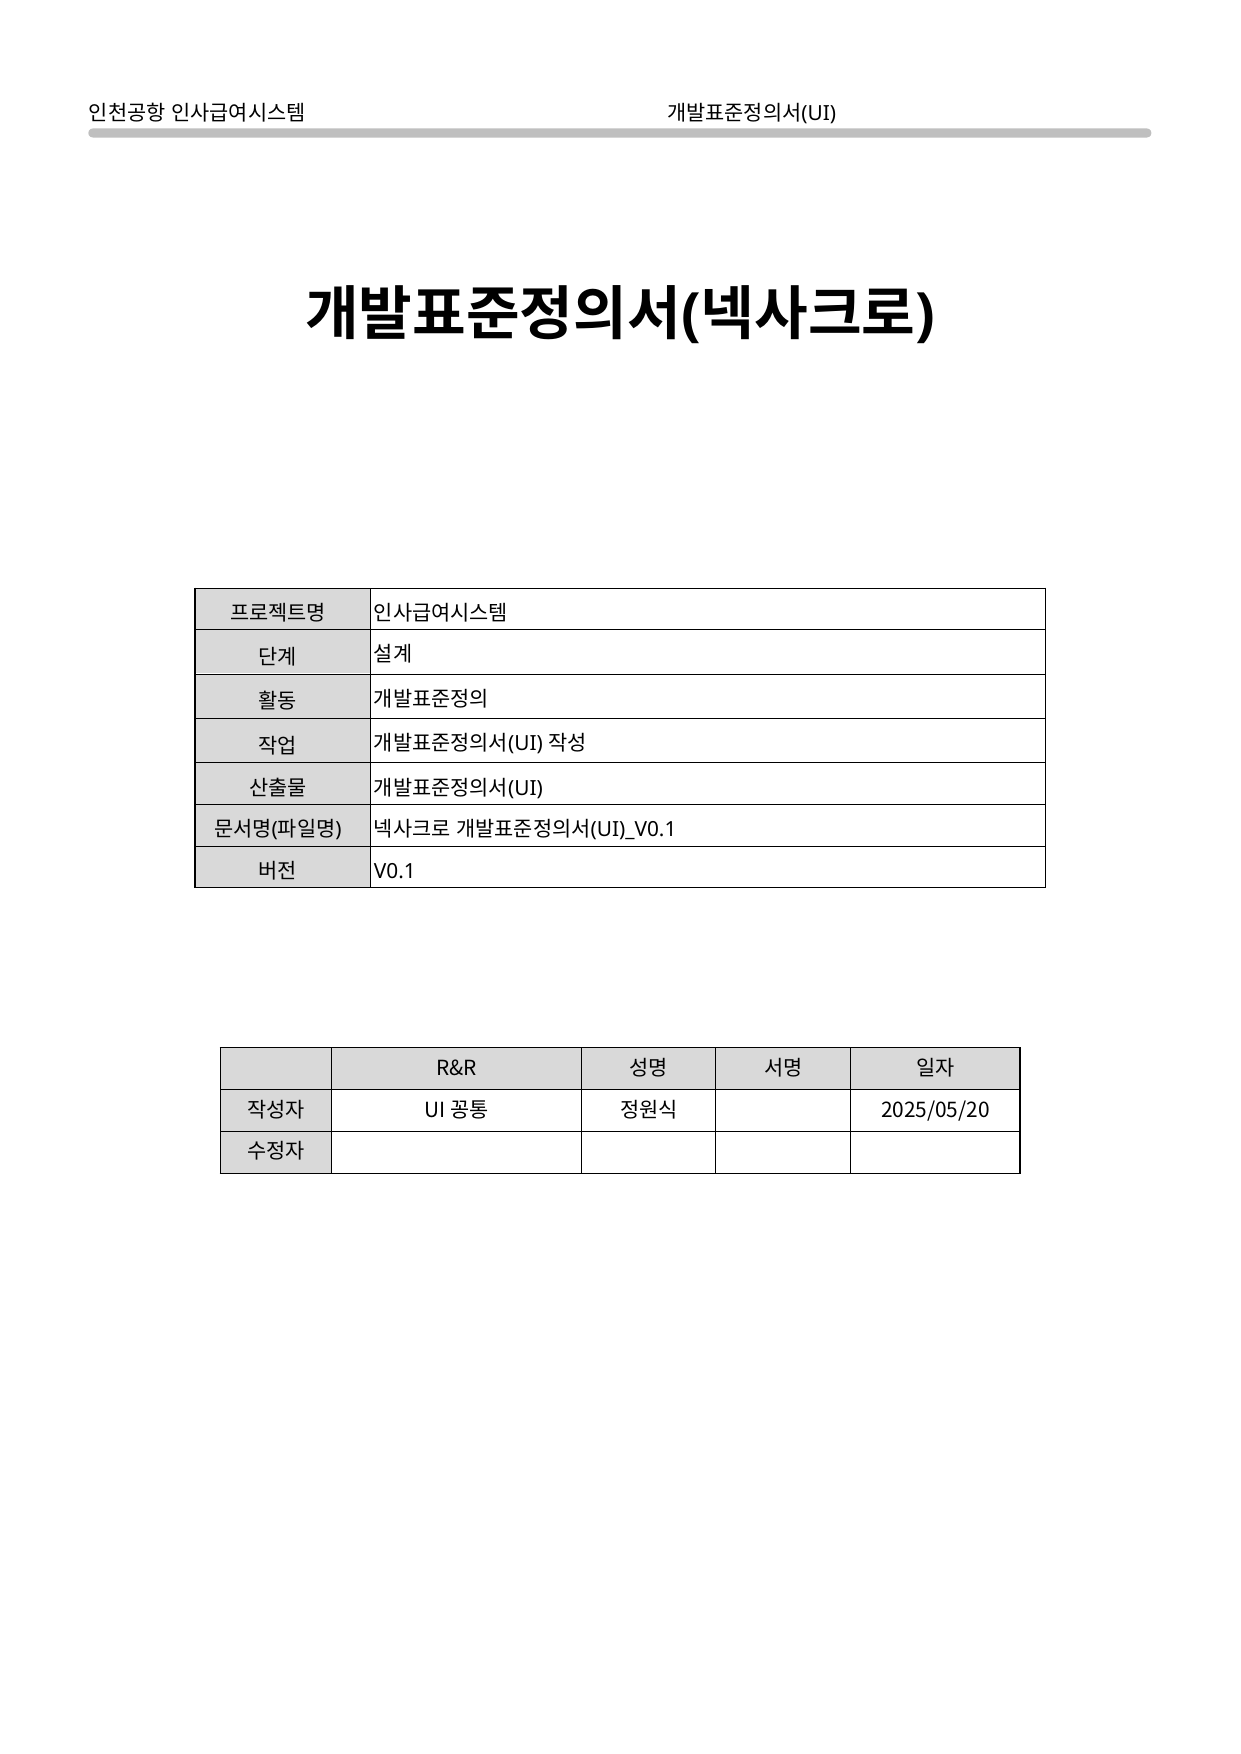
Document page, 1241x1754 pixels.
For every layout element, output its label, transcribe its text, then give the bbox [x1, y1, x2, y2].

table_header R&R [332, 1048, 581, 1089]
table_cell 넥사크로 개발표준정의서(UI)_V0.1 [371, 805, 1045, 846]
table_cell UI꽁통 [332, 1090, 581, 1131]
table_header 서명 [716, 1048, 850, 1089]
table_cell [332, 1132, 581, 1173]
table_cell 작업 [196, 719, 370, 762]
table_cell 작성자 [221, 1090, 331, 1131]
table_cell 개발표준정의서(UI) [371, 763, 1045, 804]
table_header 성명 [582, 1048, 715, 1089]
table_cell 버전 [196, 847, 370, 887]
table_cell 2025/05/20 [851, 1090, 1019, 1131]
table_cell 개발표준정의 [371, 675, 1045, 718]
table_cell 정원식 [582, 1090, 715, 1131]
text 개발표준정의서(넥사크로) [89, 267, 1152, 352]
table_cell [716, 1132, 850, 1173]
table_cell [582, 1132, 715, 1173]
table_header 인사급여시스템 [371, 589, 1045, 629]
table_cell 활동 [196, 675, 370, 718]
table_cell 수정자 [221, 1132, 331, 1173]
table_header [221, 1048, 331, 1089]
table_header 프로젝트명 [196, 589, 370, 629]
table_cell 문서명(파일명) [196, 805, 370, 846]
table_cell 설계 [371, 630, 1045, 673]
table_header 일자 [851, 1048, 1019, 1089]
table_cell V0.1 [371, 847, 1045, 887]
table_cell [851, 1132, 1019, 1173]
table_cell 산출물 [196, 763, 370, 804]
table_cell 단계 [196, 630, 370, 673]
table_cell 개발표준정의서(UI) 작성 [371, 719, 1045, 762]
table_cell [716, 1090, 850, 1131]
